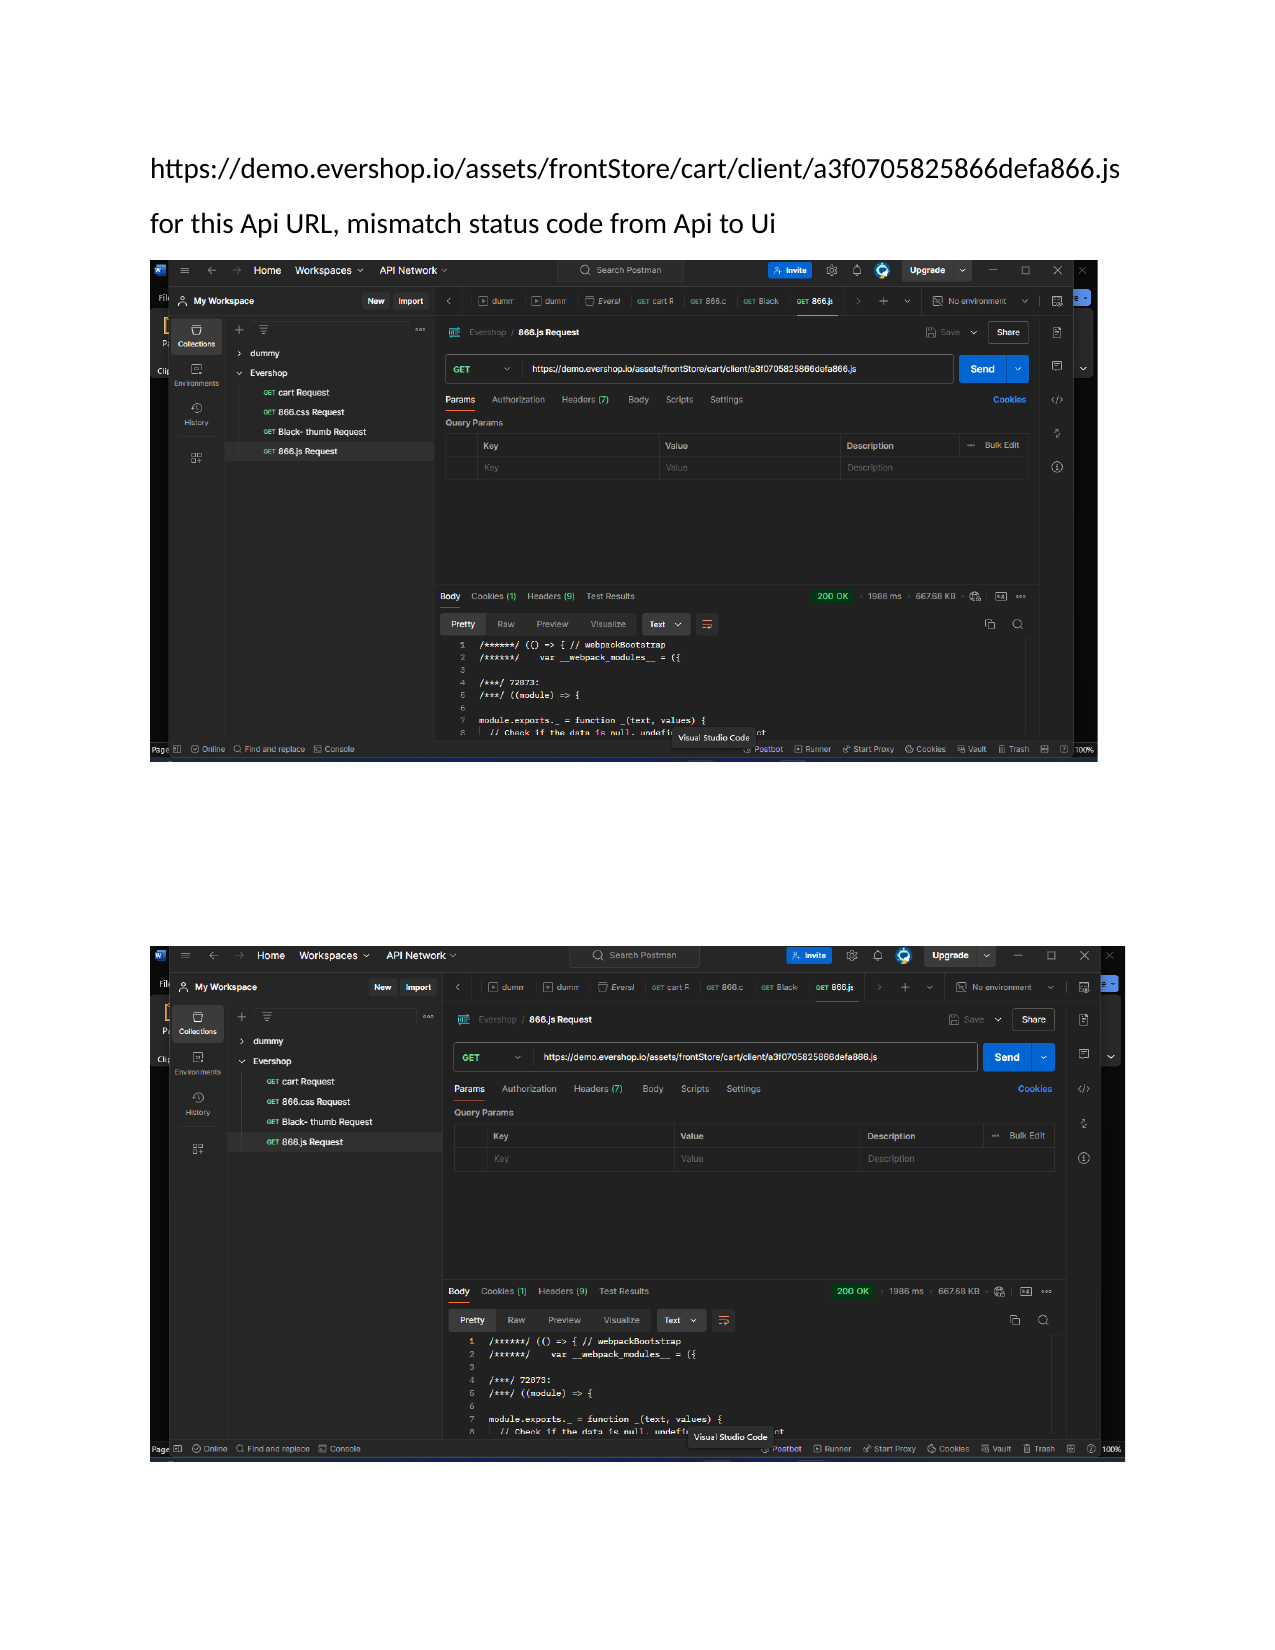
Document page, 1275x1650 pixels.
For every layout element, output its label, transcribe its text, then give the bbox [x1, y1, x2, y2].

text for this Api URL, mismatch status code from Api to Ui [150, 205, 1125, 241]
text https://demo.evershop.io/assets/frontStore/cart/client/a3f0705825866defa866.js [150, 150, 1125, 186]
picture [150, 946, 1125, 1462]
picture [150, 260, 1098, 762]
